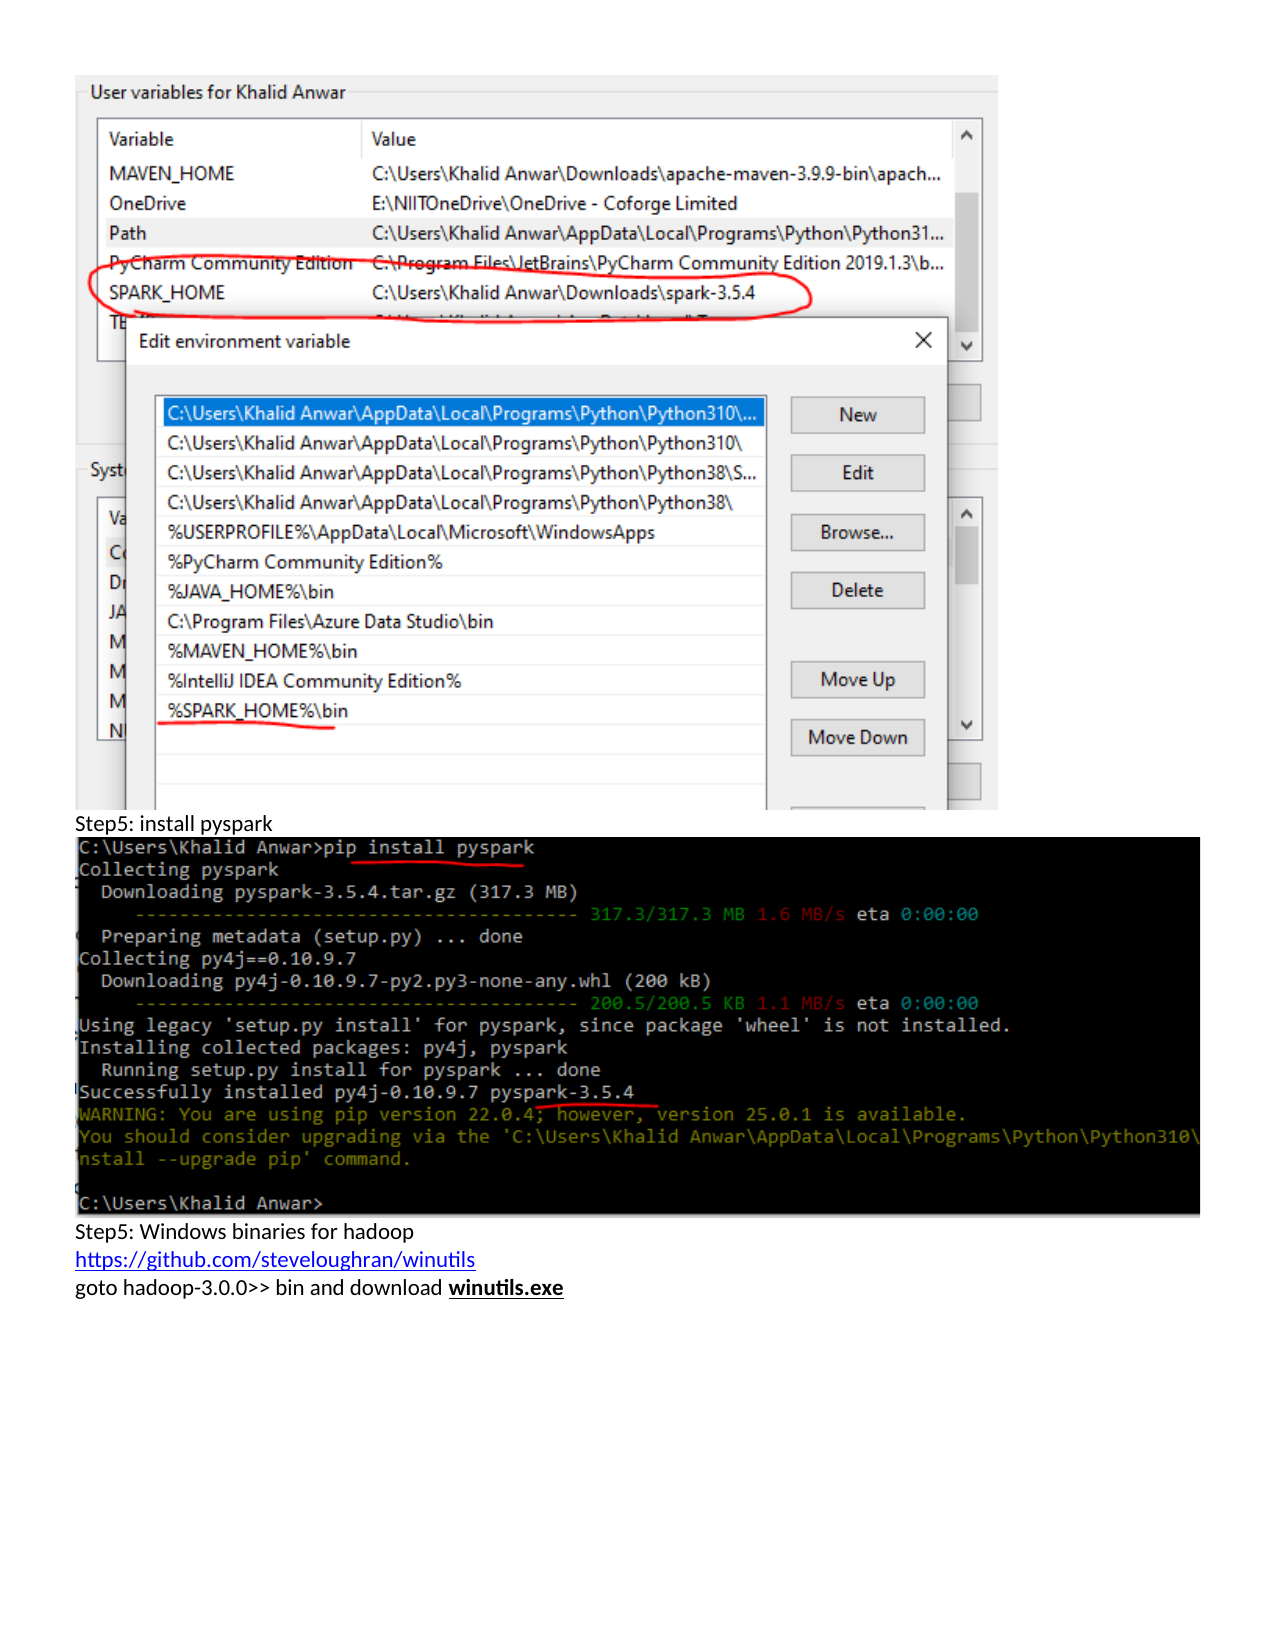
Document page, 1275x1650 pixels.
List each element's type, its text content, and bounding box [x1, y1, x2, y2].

picture [75, 837, 1200, 1218]
text goto hadoop-3.0.0>> bin and download winutils.exe [75, 1273, 1200, 1302]
text https://github.com/steveloughran/winutils [75, 1246, 1200, 1273]
text Step5: Windows binaries for hadoop [75, 1218, 1200, 1246]
picture [75, 75, 999, 810]
text Step5: install pyspark [75, 809, 1200, 837]
